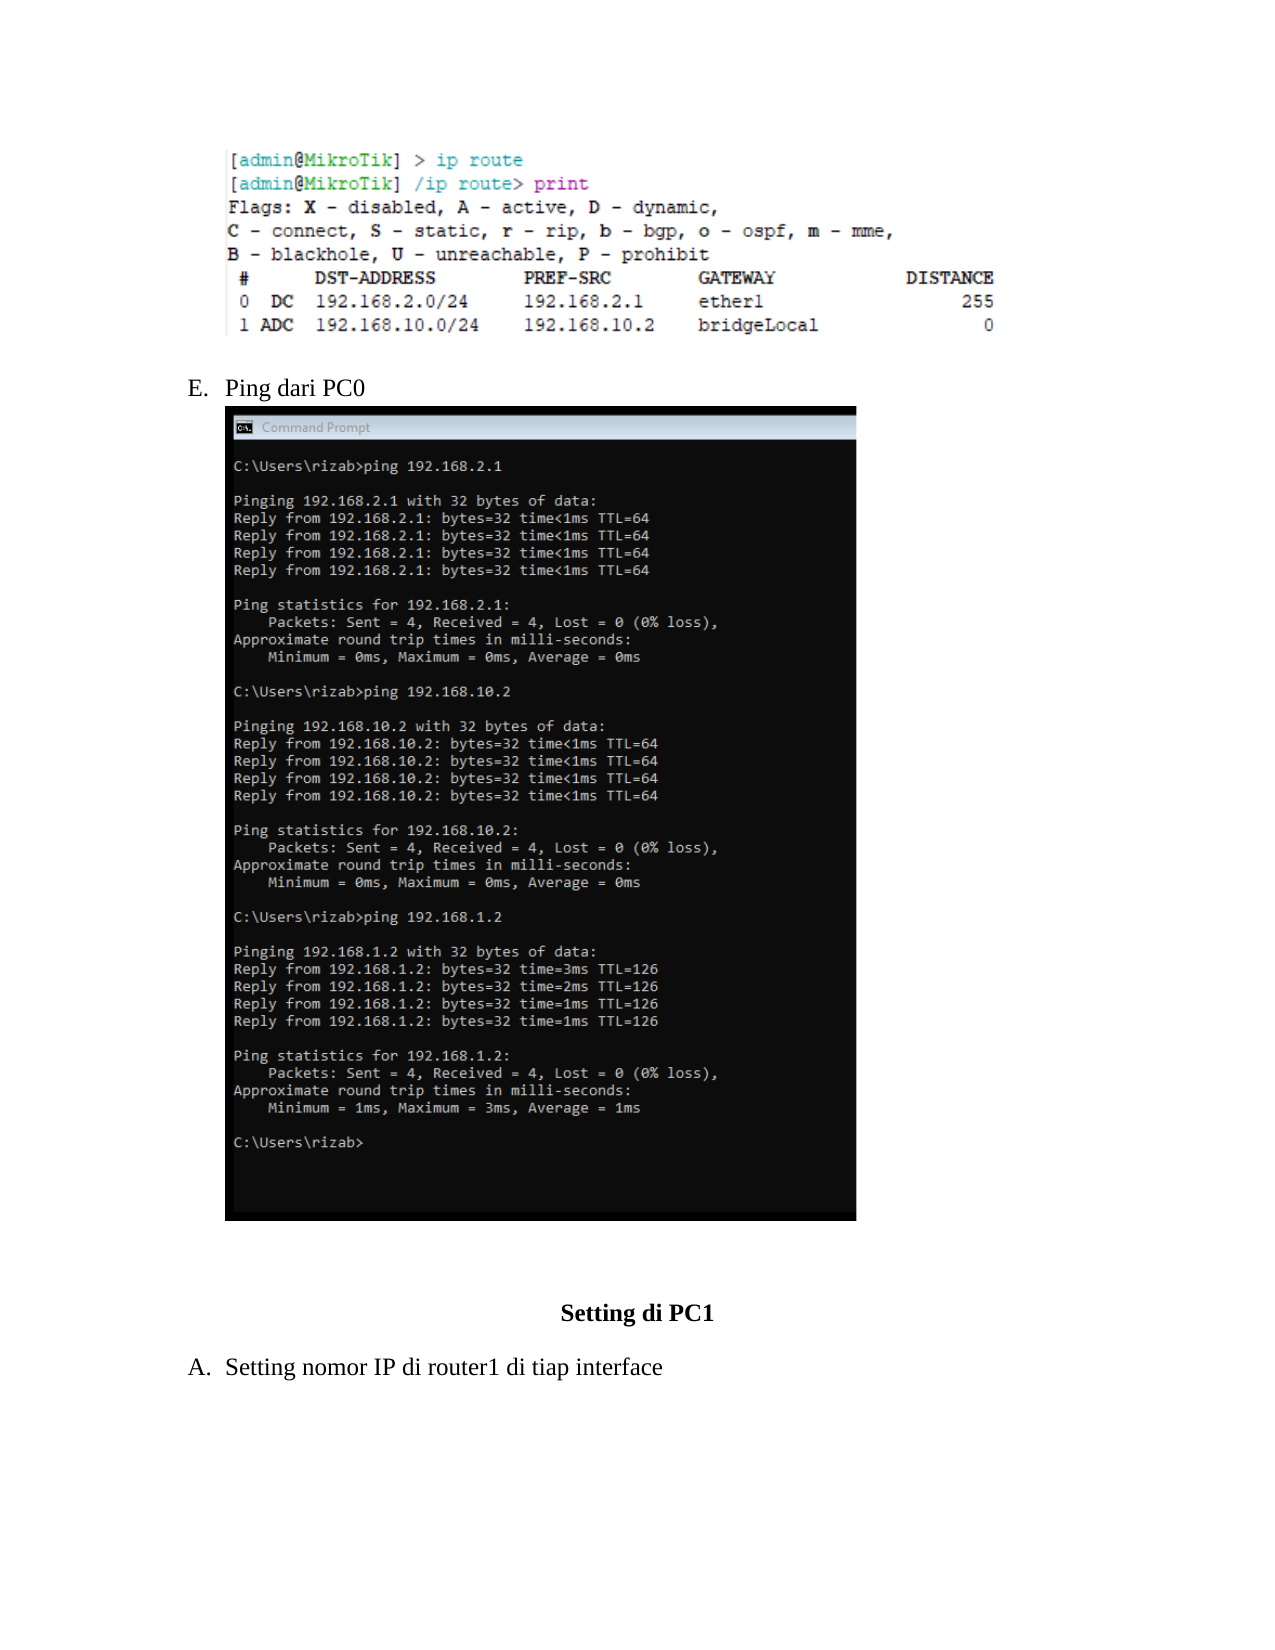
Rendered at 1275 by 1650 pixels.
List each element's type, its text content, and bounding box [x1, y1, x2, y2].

text Setting di PC1 [150, 1298, 1125, 1327]
list Setting nomor IP di router1 di tiap interface [187, 1352, 1125, 1381]
list Ping dari PC0 [187, 373, 1125, 402]
picture [225, 150, 1004, 336]
